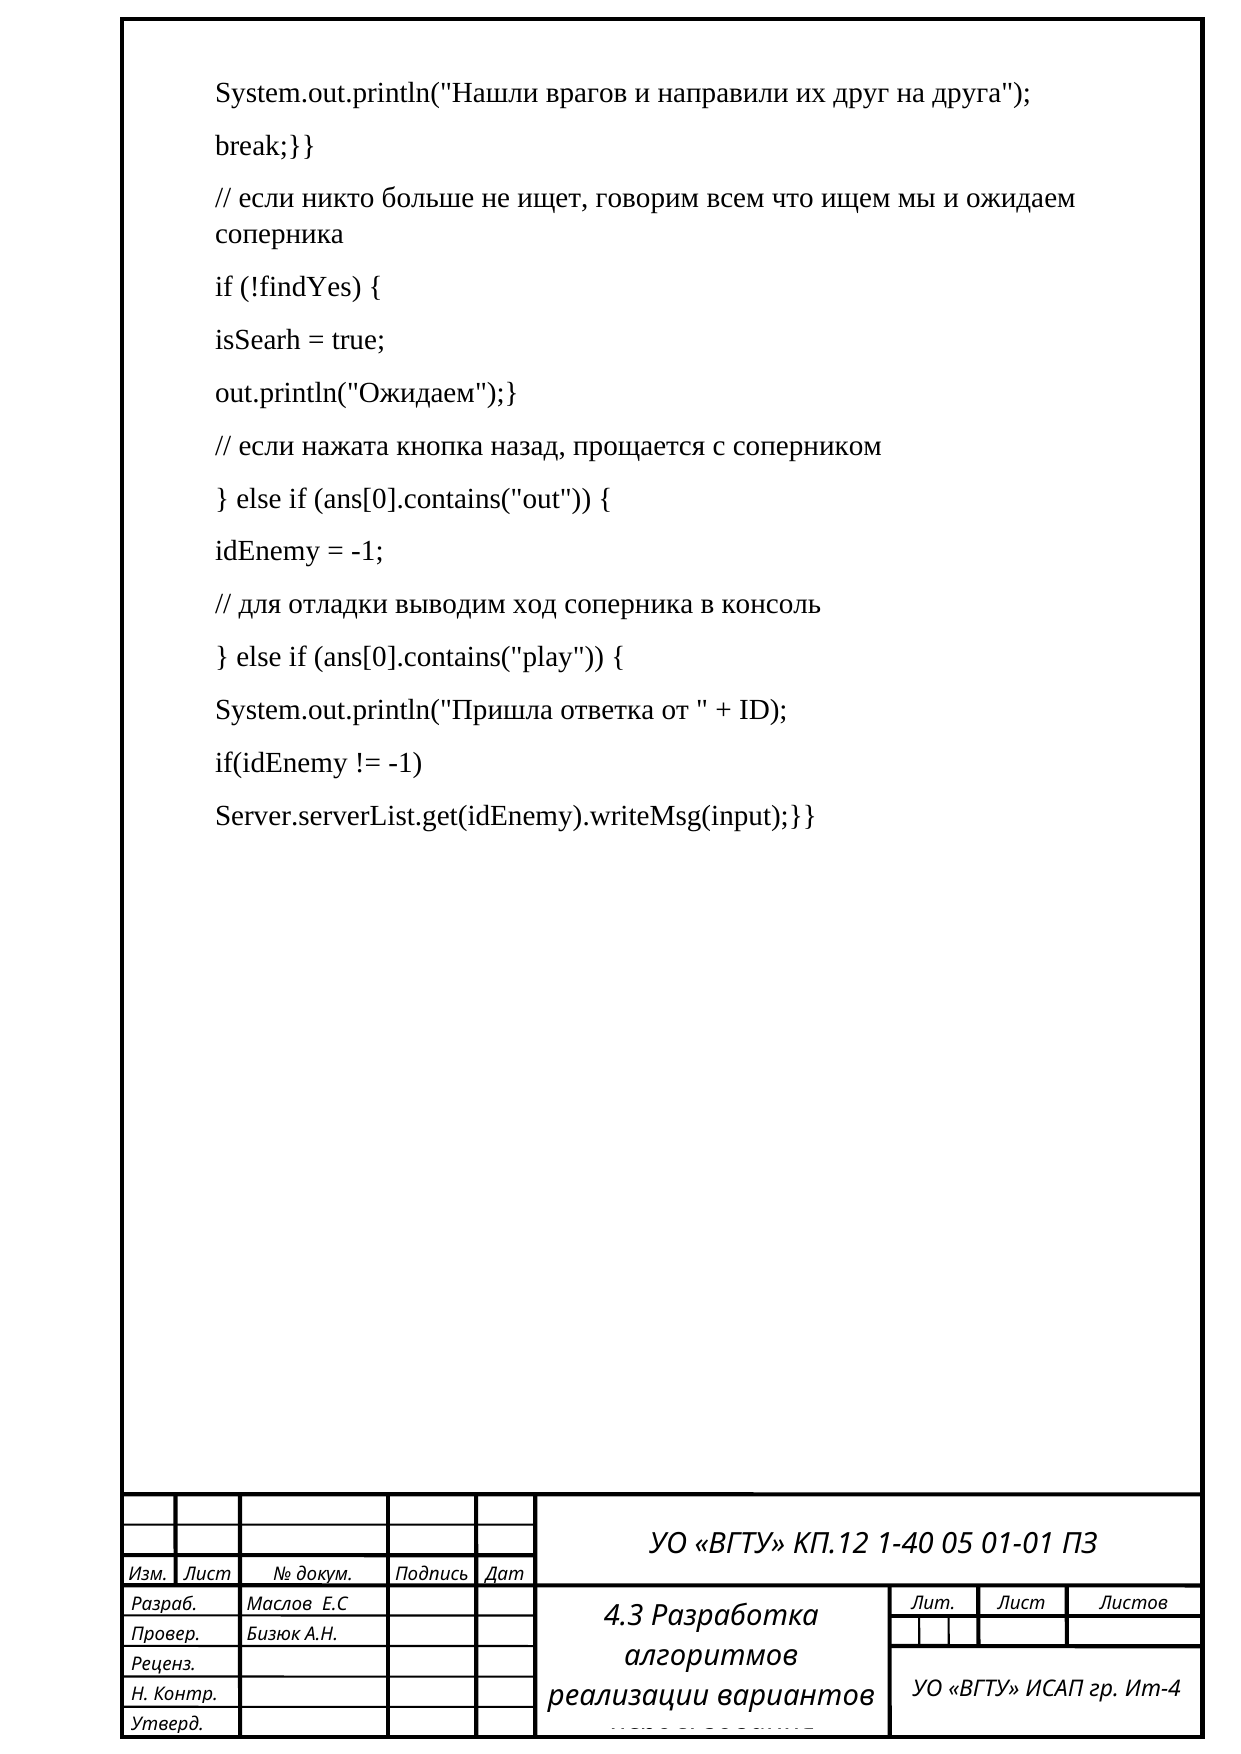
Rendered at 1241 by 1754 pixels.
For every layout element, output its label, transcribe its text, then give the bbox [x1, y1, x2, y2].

text if (!findYes) { [215, 269, 1152, 303]
text // для отладки выводим ход соперника в консоль [215, 586, 1152, 620]
text System.out.println("Пришла ответка от " + ID); [215, 692, 1152, 726]
text isSearh = true; [215, 322, 1152, 356]
text // если нажата кнопка назад, прощается с соперником [215, 428, 1152, 461]
text } else if (ans[0].contains("out")) { [215, 481, 1152, 514]
text // если никто больше не ищет, говорим всем что ищем мы и ожидаем соперника [215, 181, 1152, 250]
text out.println("Ожидаем");} [215, 375, 1152, 409]
text idEnemy = -1; [215, 533, 1152, 567]
text Server.serverList.get(idEnemy).writeMsg(input);}} [215, 798, 1152, 831]
text } else if (ans[0].contains("play")) { [215, 639, 1152, 673]
text break;}} [215, 128, 1152, 161]
text if(idEnemy != -1) [215, 745, 1152, 778]
text System.out.println("Нашли врагов и направили их друг на друга"); [215, 75, 1152, 108]
